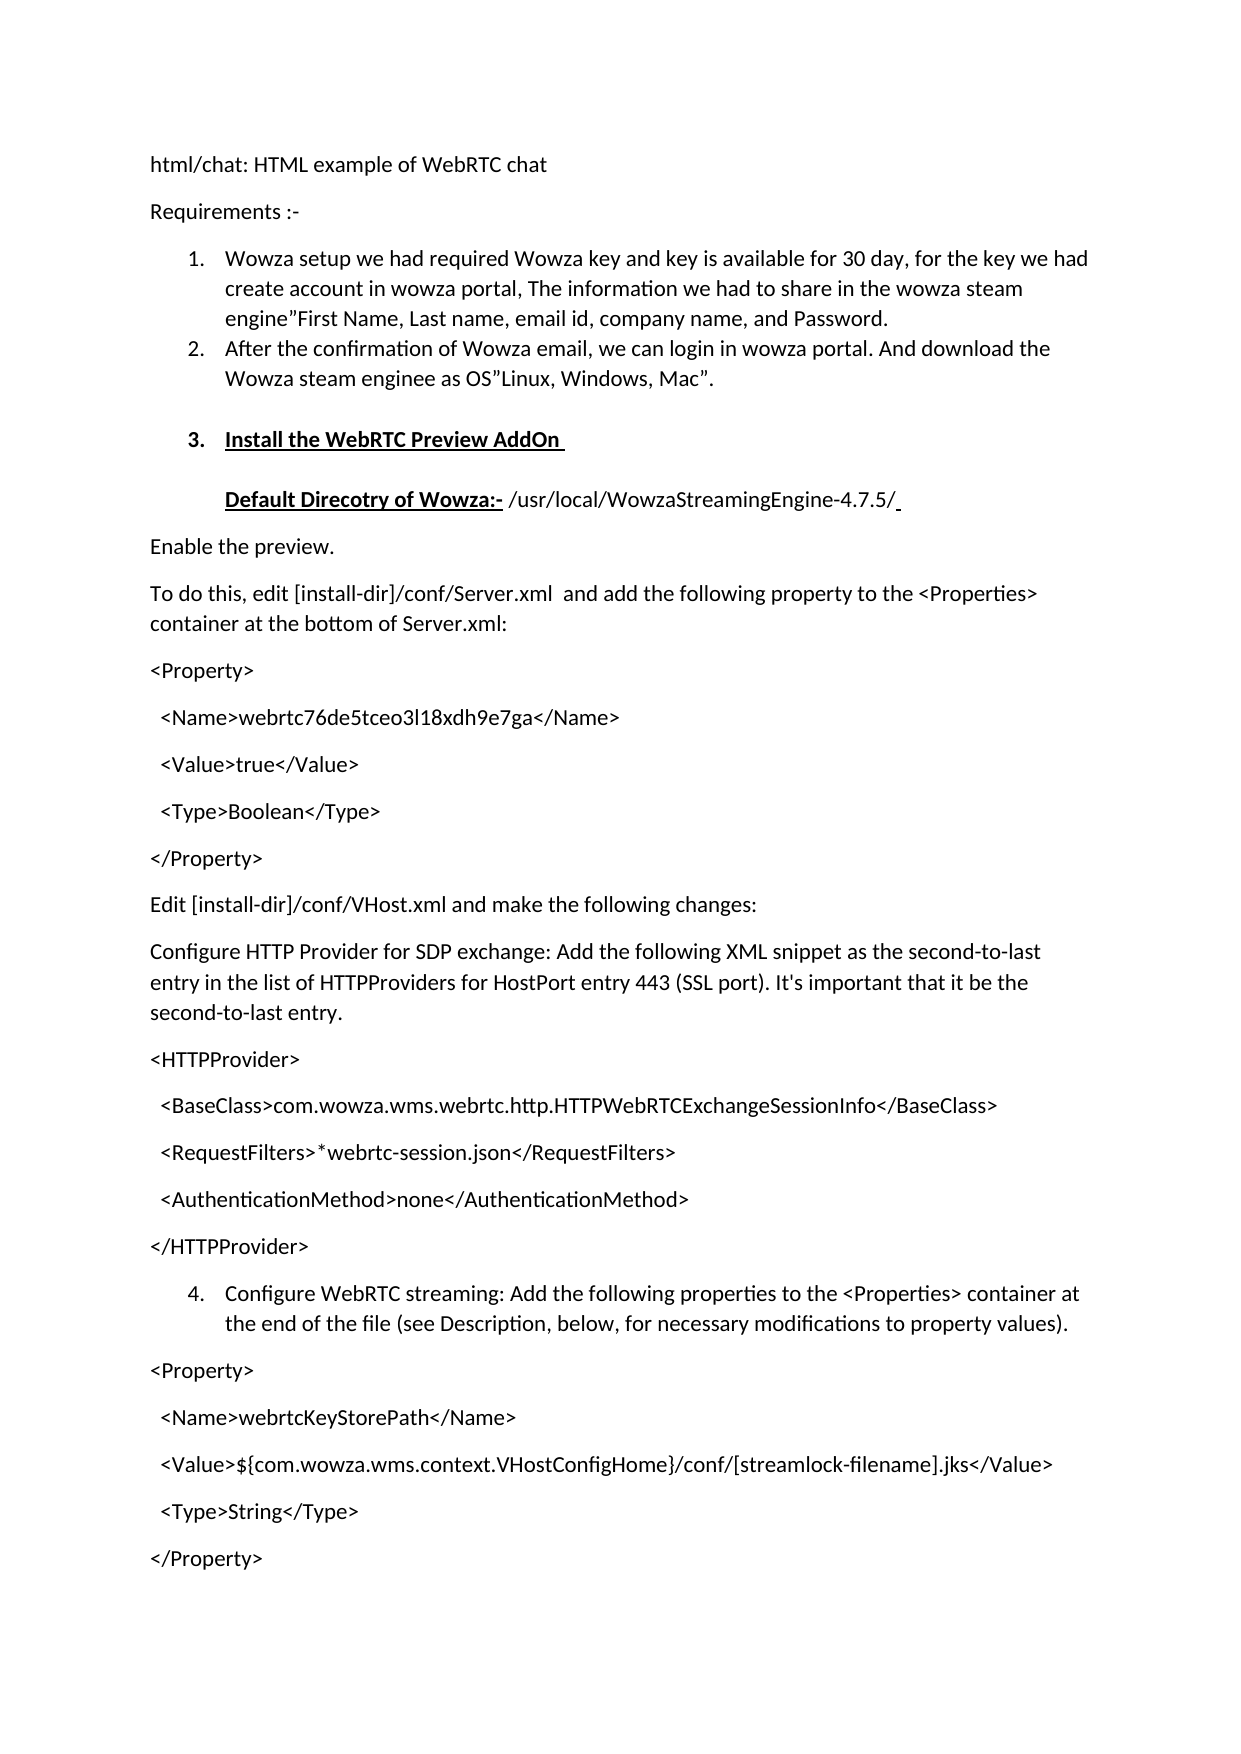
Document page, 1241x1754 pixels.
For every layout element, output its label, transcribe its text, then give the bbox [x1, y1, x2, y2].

text Requirements :- [150, 197, 1090, 225]
list Wowza setup we had required Wowza key and key is available for 30 day, for the key we had create account in wowza portal, The information we had to share in the wowza steam engine”First Name, Last name, email id, company name, and Password. [187, 244, 1090, 332]
list Default Direcotry of Wowza:- /usr/local/WowzaStreamingEngine-4.7.5/ [225, 485, 1090, 513]
list After the confirmation of Wowza email, we can login in wowza portal. And download the Wowza steam enginee as OS”Linux, Windows, Mac”. [187, 334, 1090, 393]
text <HTTPProvider> [150, 1045, 1090, 1073]
text <Type>Boolean</Type> [150, 797, 1090, 825]
text <RequestFilters>*webrtc-session.json</RequestFilters> [150, 1138, 1090, 1167]
text <AuthenticationMethod>none</AuthenticationMethod> [150, 1185, 1090, 1213]
text </Property> [150, 844, 1090, 872]
text Configure HTTP Provider for SDP exchange: Add the following XML snippet as the second-to-last entry in the list of HTTPProviders for HostPort entry 443 (SSL port). It's important that it be the second-to-last entry. [150, 937, 1090, 1026]
text <Name>webrtc76de5tceo3l18xdh9e7ga</Name> [150, 703, 1090, 731]
text <Value>${com.wowza.wms.context.VHostConfigHome}/conf/[streamlock-filename].jks</Value> [150, 1450, 1090, 1478]
text <Property> [150, 1356, 1090, 1384]
text <BaseClass>com.wowza.wms.webrtc.http.HTTPWebRTCExchangeSessionInfo</BaseClass> [150, 1092, 1090, 1120]
list Configure WebRTC streaming: Add the following properties to the <Properties> container at the end of the file (see Description, below, for necessary modifications to property values). [187, 1279, 1090, 1337]
text <Type>String</Type> [150, 1497, 1090, 1525]
text <Name>webrtcKeyStorePath</Name> [150, 1403, 1090, 1431]
text </HTTPProvider> [150, 1232, 1090, 1260]
text To do this, edit [install-dir]/conf/Server.xml and add the following property to the <Properties> container at the bottom of Server.xml: [150, 579, 1090, 637]
text html/chat: HTML example of WebRTC chat [150, 150, 1090, 178]
text <Value>true</Value> [150, 750, 1090, 778]
text <Property> [150, 656, 1090, 684]
text Edit [install-dir]/conf/VHost.xml and make the following changes: [150, 891, 1090, 919]
text Enable the preview. [150, 532, 1090, 560]
text </Property> [150, 1544, 1090, 1572]
list Install the WebRTC Preview AddOn [187, 425, 1090, 453]
